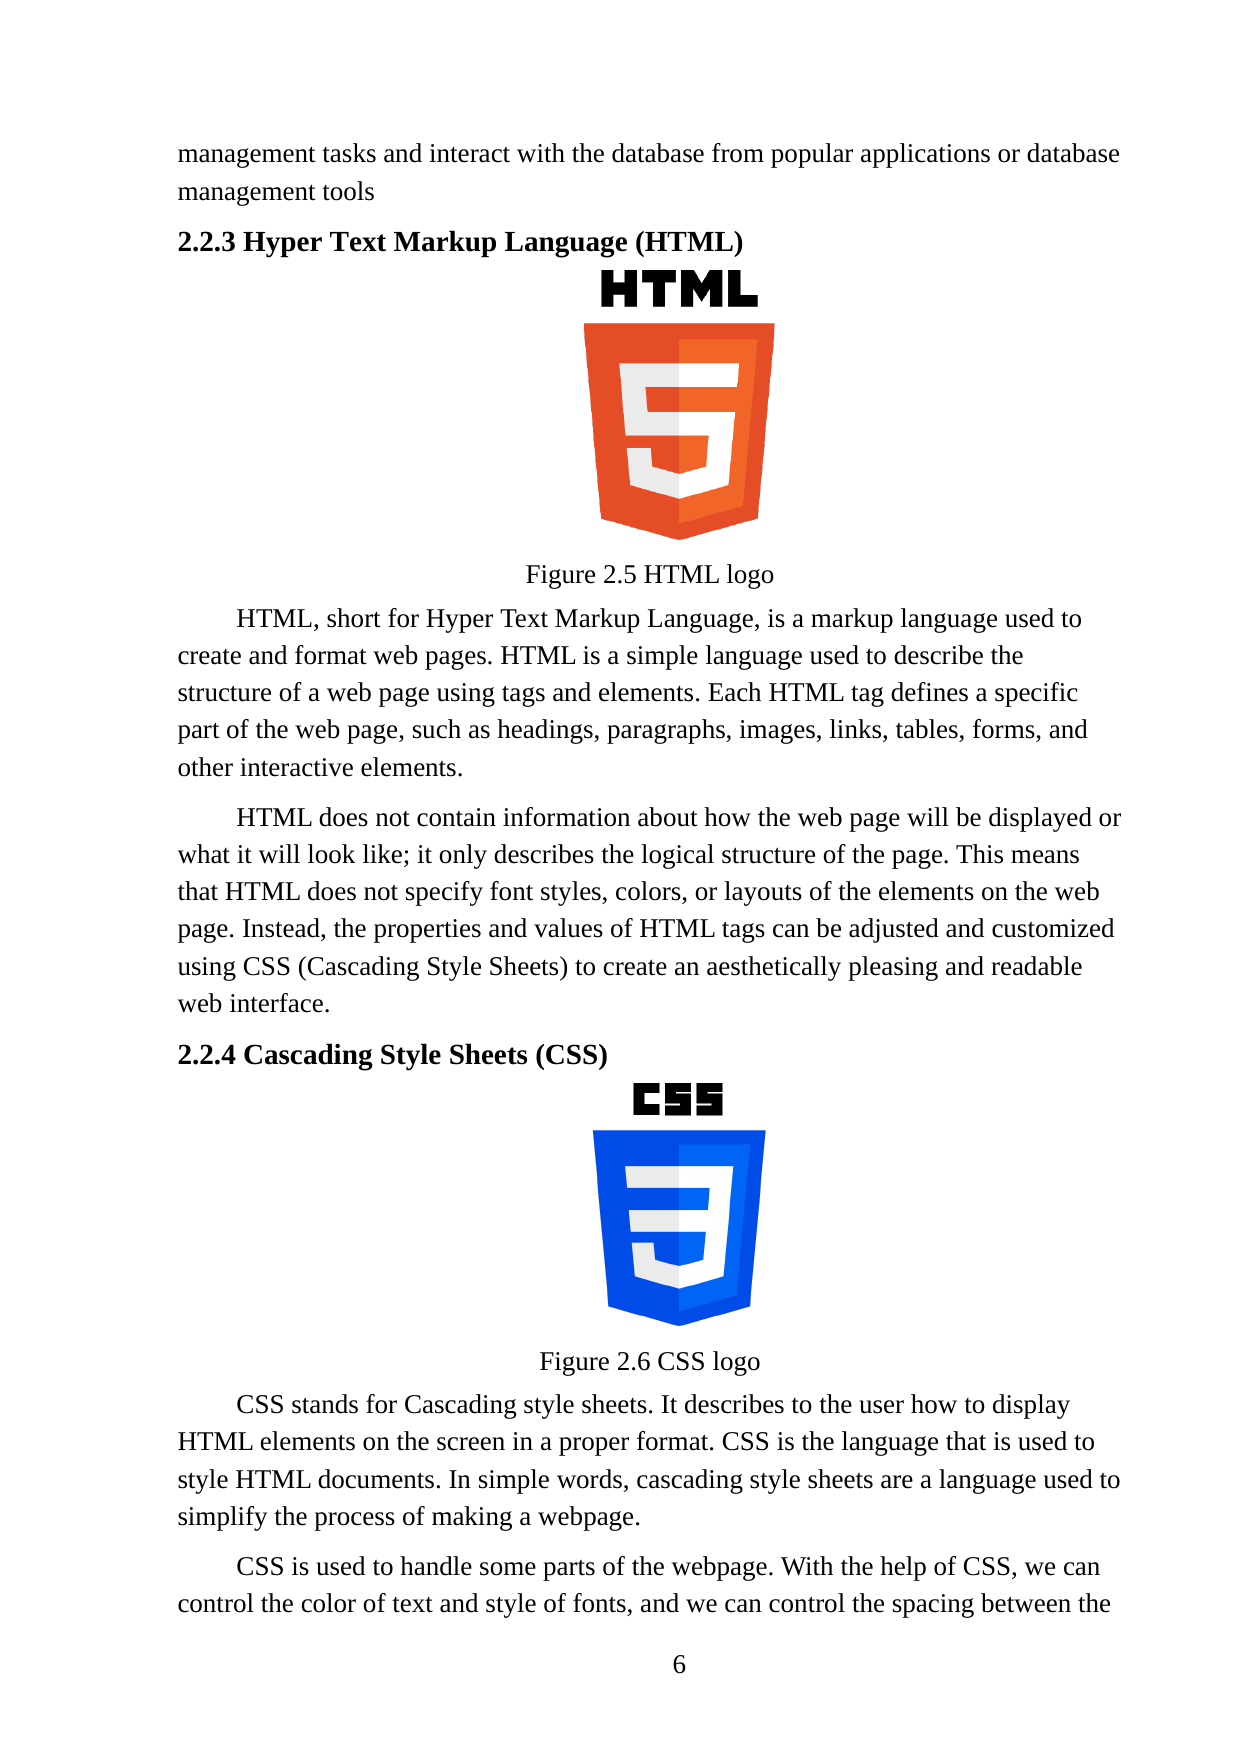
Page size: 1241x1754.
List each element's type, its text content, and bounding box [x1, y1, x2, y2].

subtitle 2.2.3 Hyper Text Markup Language (HTML) [177, 224, 1122, 258]
text HTML does not contain information about how the web page will be displayed or what it will look like; it only describes the logical structure of the page. This means that HTML does not specify font styles, colors, or layouts of the elements on the web page. Instead, the properties and values of HTML tags can be adjusted and customized using CSS (Cascading Style Sheets) to create an aesthetically pleasing and readable web interface. [177, 801, 1122, 1018]
picture [583, 270, 775, 540]
text HTML, short for Hyper Text Markup Language, is a markup language used to create and format web pages. HTML is a simple language used to describe the structure of a web page using tags and elements. Each HTML tag defines a specific part of the web page, such as headings, paragraphs, images, links, tables, forms, and other interactive elements. [177, 602, 1122, 782]
subtitle 2.2.4 Cascading Style Sheets (CSS) [177, 1037, 1122, 1071]
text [177, 1550, 1122, 1618]
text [177, 137, 1122, 206]
text CSS stands for Cascading style sheets. It describes to the user how to display HTML elements on the screen in a proper format. CSS is the language that is used to style HTML documents. In simple words, cascading style sheets are a language used to simplify the process of making a webpage. [177, 1388, 1122, 1531]
picture [557, 1083, 801, 1326]
subtitle Figure 2.6 CSS logo [177, 1344, 1122, 1376]
subtitle Figure 2.5 HTML logo [177, 558, 1122, 589]
